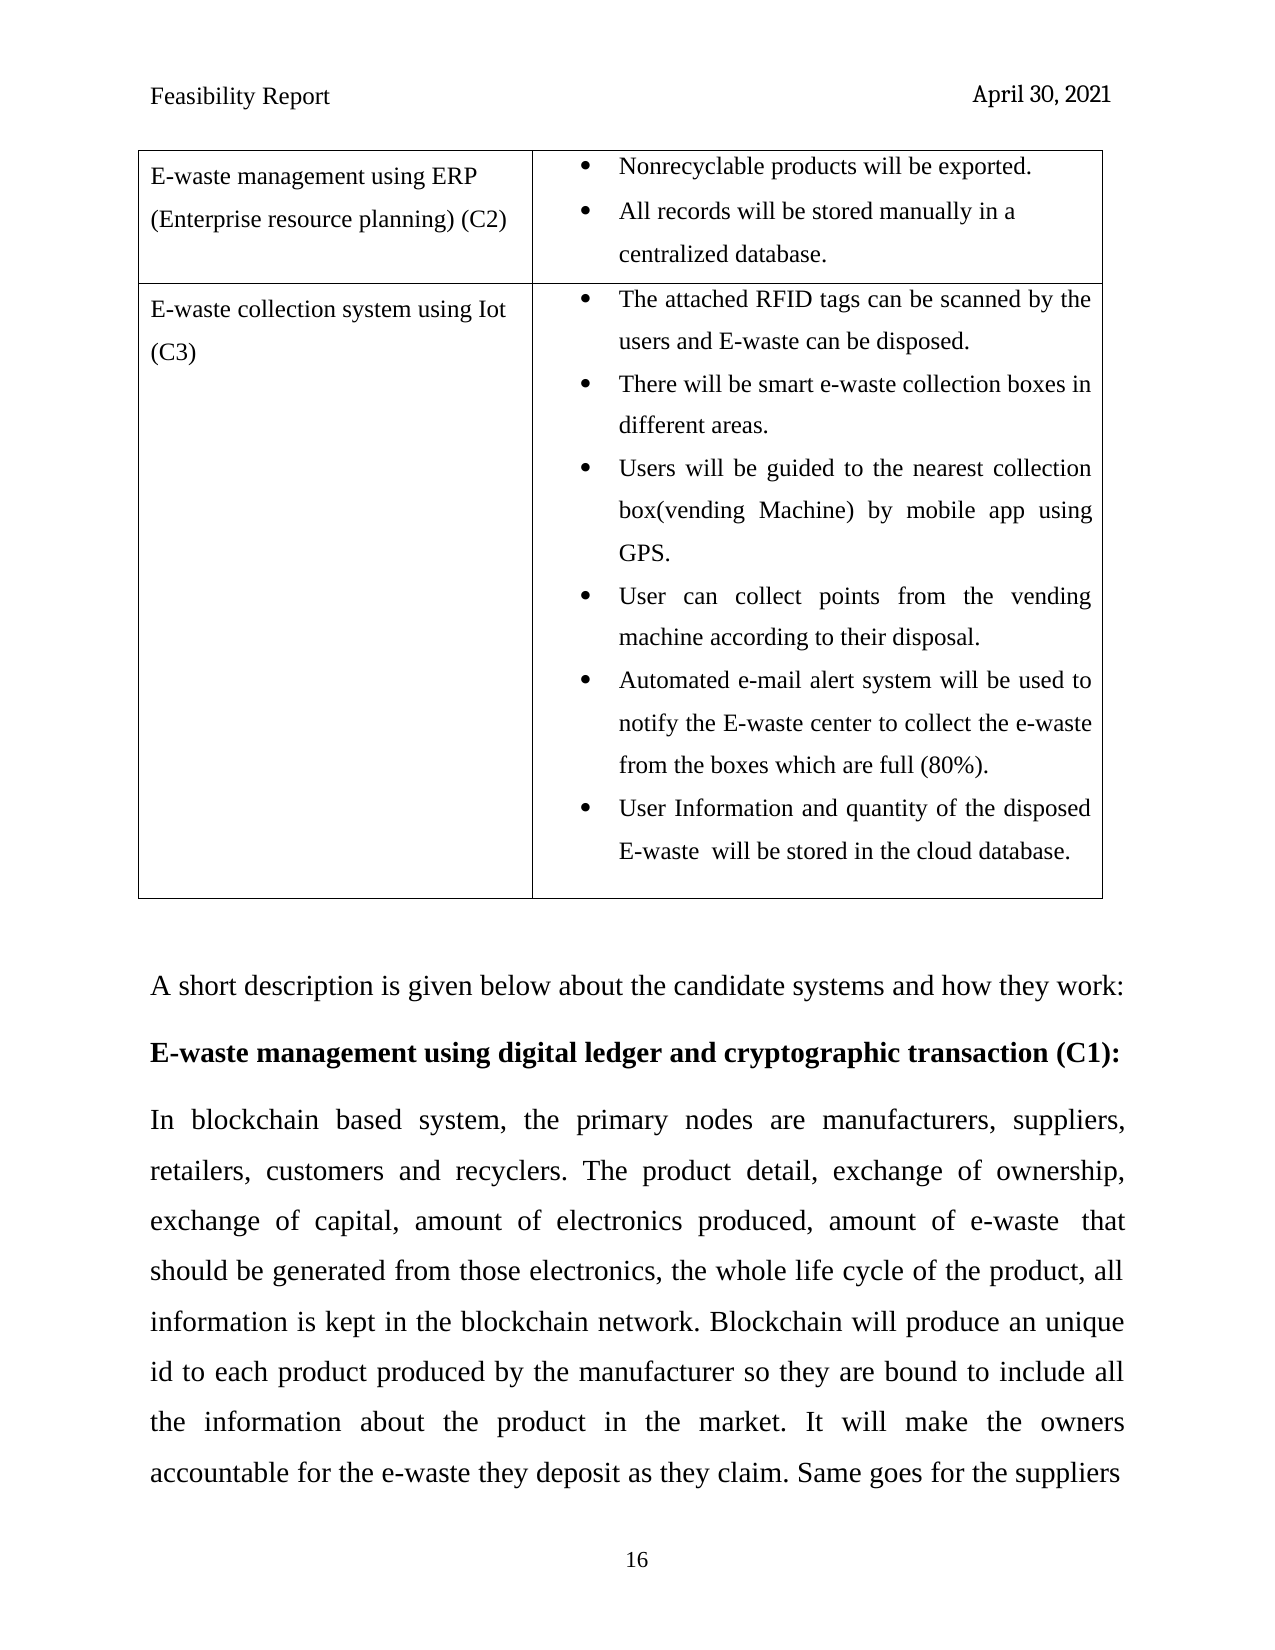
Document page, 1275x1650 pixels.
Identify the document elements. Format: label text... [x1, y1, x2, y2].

table_cell The attached RFID tags can be scanned by the users and E-waste can be disposed. There will be smart e-waste collection boxes in different areas. Users will be guided to the nearest collection box(vending Machine) by mobile app using GPS. User can collect points from the vending machine according to their disposal. Automated e-mail alert system will be used to notify the E-waste center to collect the e-waste from the boxes which are full (80%). User Information and quantity of the disposed E-waste will be stored in the cloud database. [533, 284, 1102, 897]
table_header E-waste management using ERP (Enterprise resource planning) (C2) [139, 151, 532, 283]
table_cell E-waste collection system using Iot (C3) [139, 284, 532, 897]
table_header Nonrecyclable products will be exported. All records will be stored manually in a centralized database. [533, 151, 1102, 283]
text A short description is given below about the candidate systems and how they work: [150, 968, 1200, 1002]
subtitle E-waste management using digital ledger and cryptographic transaction (C1): [150, 1035, 1200, 1069]
text In blockchain based system, the primary nodes are manufacturers, suppliers, retailers, customers and recyclers. The product detail, exchange of ownership, exchange of capital, amount of electronics produced, amount of e-waste that should be generated from those electronics, the whole life cycle of the product, all information is kept in the blockchain network. Blockchain will produce an unique id to each product produced by the manufacturer so they are bound to include all the information about the product in the market. It will make the owners accountable for the e-waste they deposit as they claim. Same goes for the suppliers [150, 1102, 1126, 1488]
